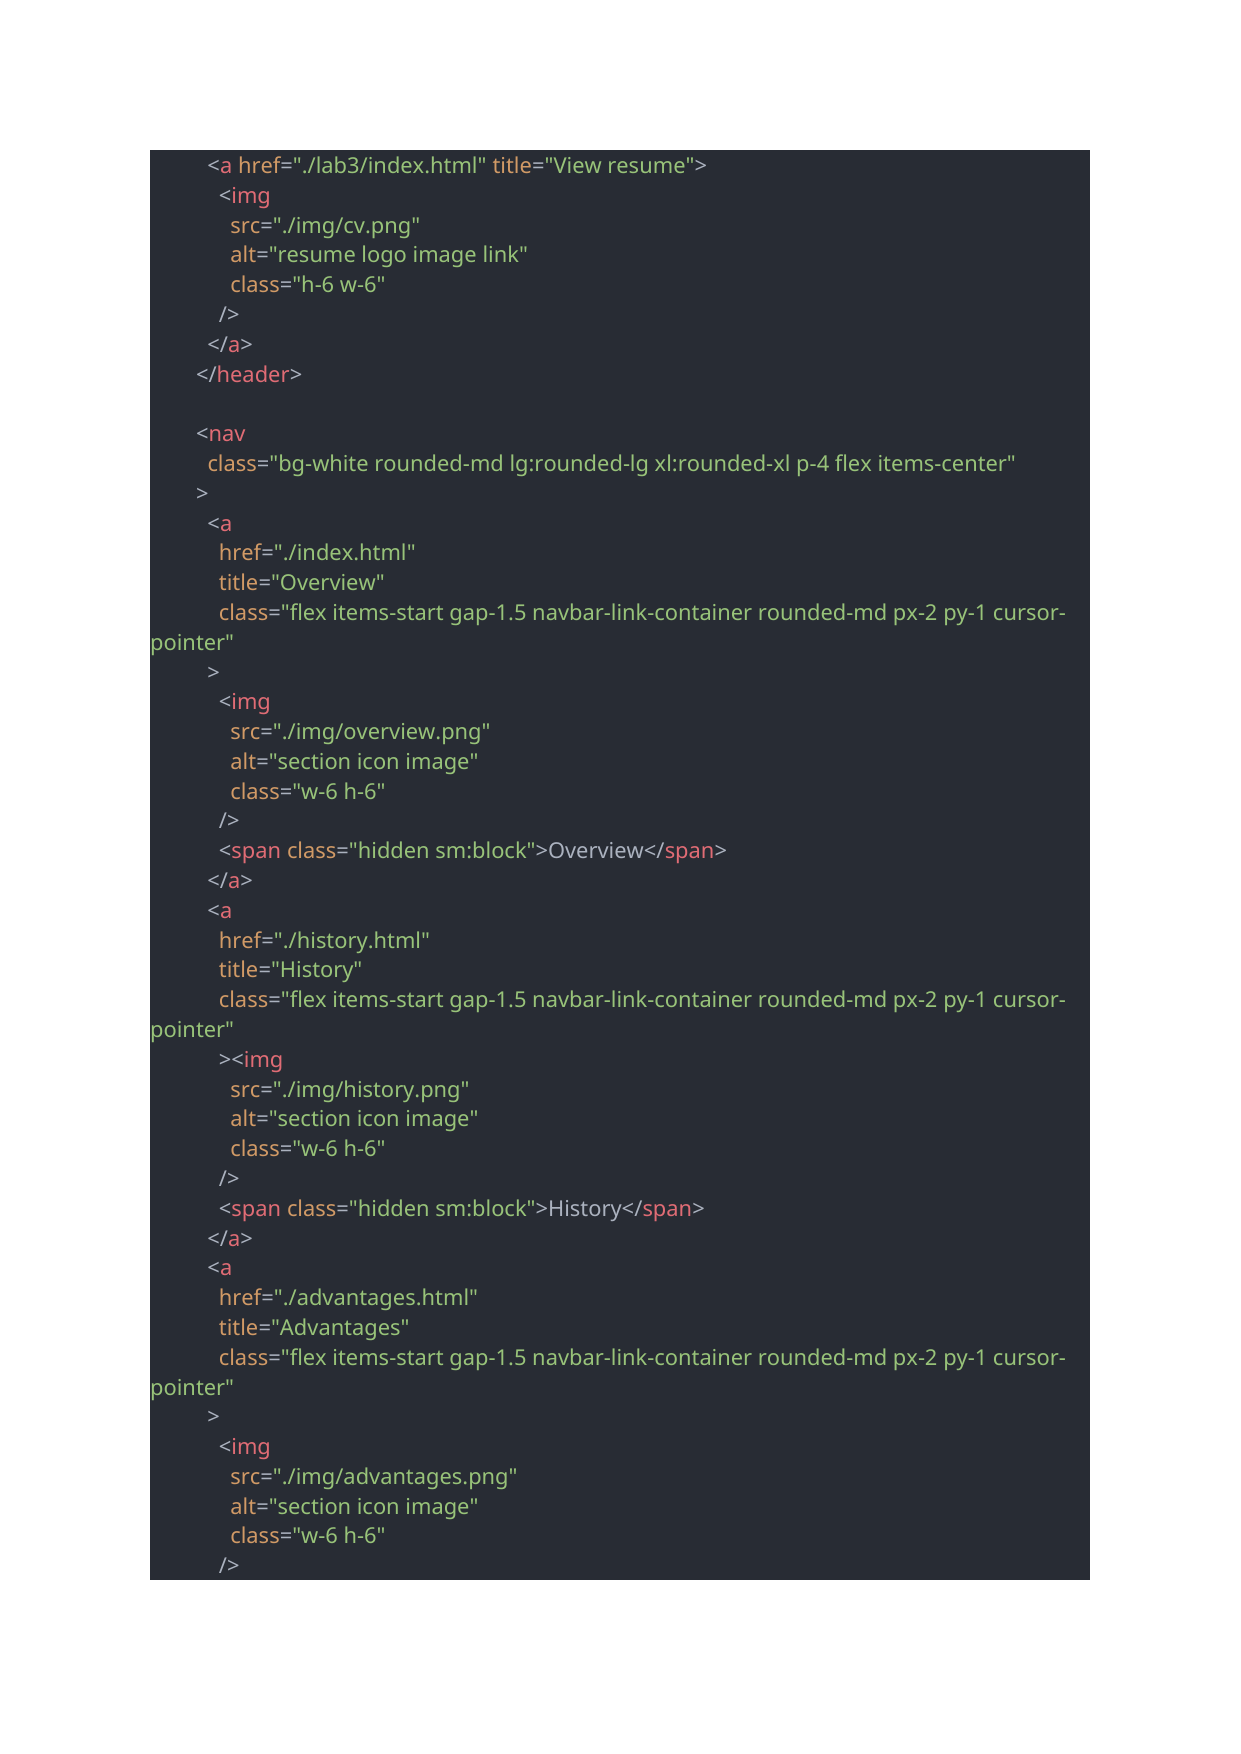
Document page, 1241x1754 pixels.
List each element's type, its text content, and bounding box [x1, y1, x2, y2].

text alt="resume logo image link" [150, 239, 1090, 269]
text <img [150, 686, 1090, 716]
text <img [150, 180, 1090, 209]
text /> [150, 1550, 1090, 1580]
text href="./index.html" [150, 537, 1090, 567]
text /> [150, 805, 1090, 835]
text ><img [150, 1044, 1090, 1073]
text </a> [150, 865, 1090, 895]
text <a [150, 895, 1090, 924]
text </header> [150, 358, 1090, 388]
text class="w-6 h-6" [150, 1520, 1090, 1550]
text > [150, 656, 1090, 686]
text </a> [150, 1222, 1090, 1252]
text src="./img/overview.png" [150, 716, 1090, 746]
text /> [150, 299, 1090, 329]
text <img [150, 1431, 1090, 1461]
text <a [150, 507, 1090, 537]
text <nav [150, 418, 1090, 448]
text title="Overview" [150, 567, 1090, 597]
text <a [150, 1252, 1090, 1282]
text href="./advantages.html" [150, 1282, 1090, 1312]
text href="./history.html" [150, 924, 1090, 954]
text </a> [150, 329, 1090, 358]
text class="flex items-start gap-1.5 navbar-link-container rounded-md px-2 py-1 cursor-pointer" [150, 984, 1090, 1044]
text <span class="hidden sm:block">Overview</span> [150, 835, 1090, 865]
text > [150, 478, 1090, 507]
text src="./img/advantages.png" [150, 1461, 1090, 1491]
text /> [150, 1163, 1090, 1193]
text class="flex items-start gap-1.5 navbar-link-container rounded-md px-2 py-1 cursor-pointer" [150, 597, 1090, 656]
text title="History" [150, 954, 1090, 984]
text class="h-6 w-6" [150, 269, 1090, 299]
text title="Advantages" [150, 1312, 1090, 1342]
text src="./img/history.png" [150, 1073, 1090, 1103]
text class="w-6 h-6" [150, 776, 1090, 805]
text alt="section icon image" [150, 746, 1090, 776]
text alt="section icon image" [150, 1103, 1090, 1133]
text > [150, 1401, 1090, 1431]
text alt="section icon image" [150, 1491, 1090, 1520]
text class="flex items-start gap-1.5 navbar-link-container rounded-md px-2 py-1 cursor-pointer" [150, 1342, 1090, 1401]
text class="bg-white rounded-md lg:rounded-lg xl:rounded-xl p-4 flex items-center" [150, 448, 1090, 478]
text <a href="./lab3/index.html" title="View resume"> [150, 150, 1090, 180]
text class="w-6 h-6" [150, 1133, 1090, 1163]
text <span class="hidden sm:block">History</span> [150, 1193, 1090, 1222]
text src="./img/cv.png" [150, 209, 1090, 239]
